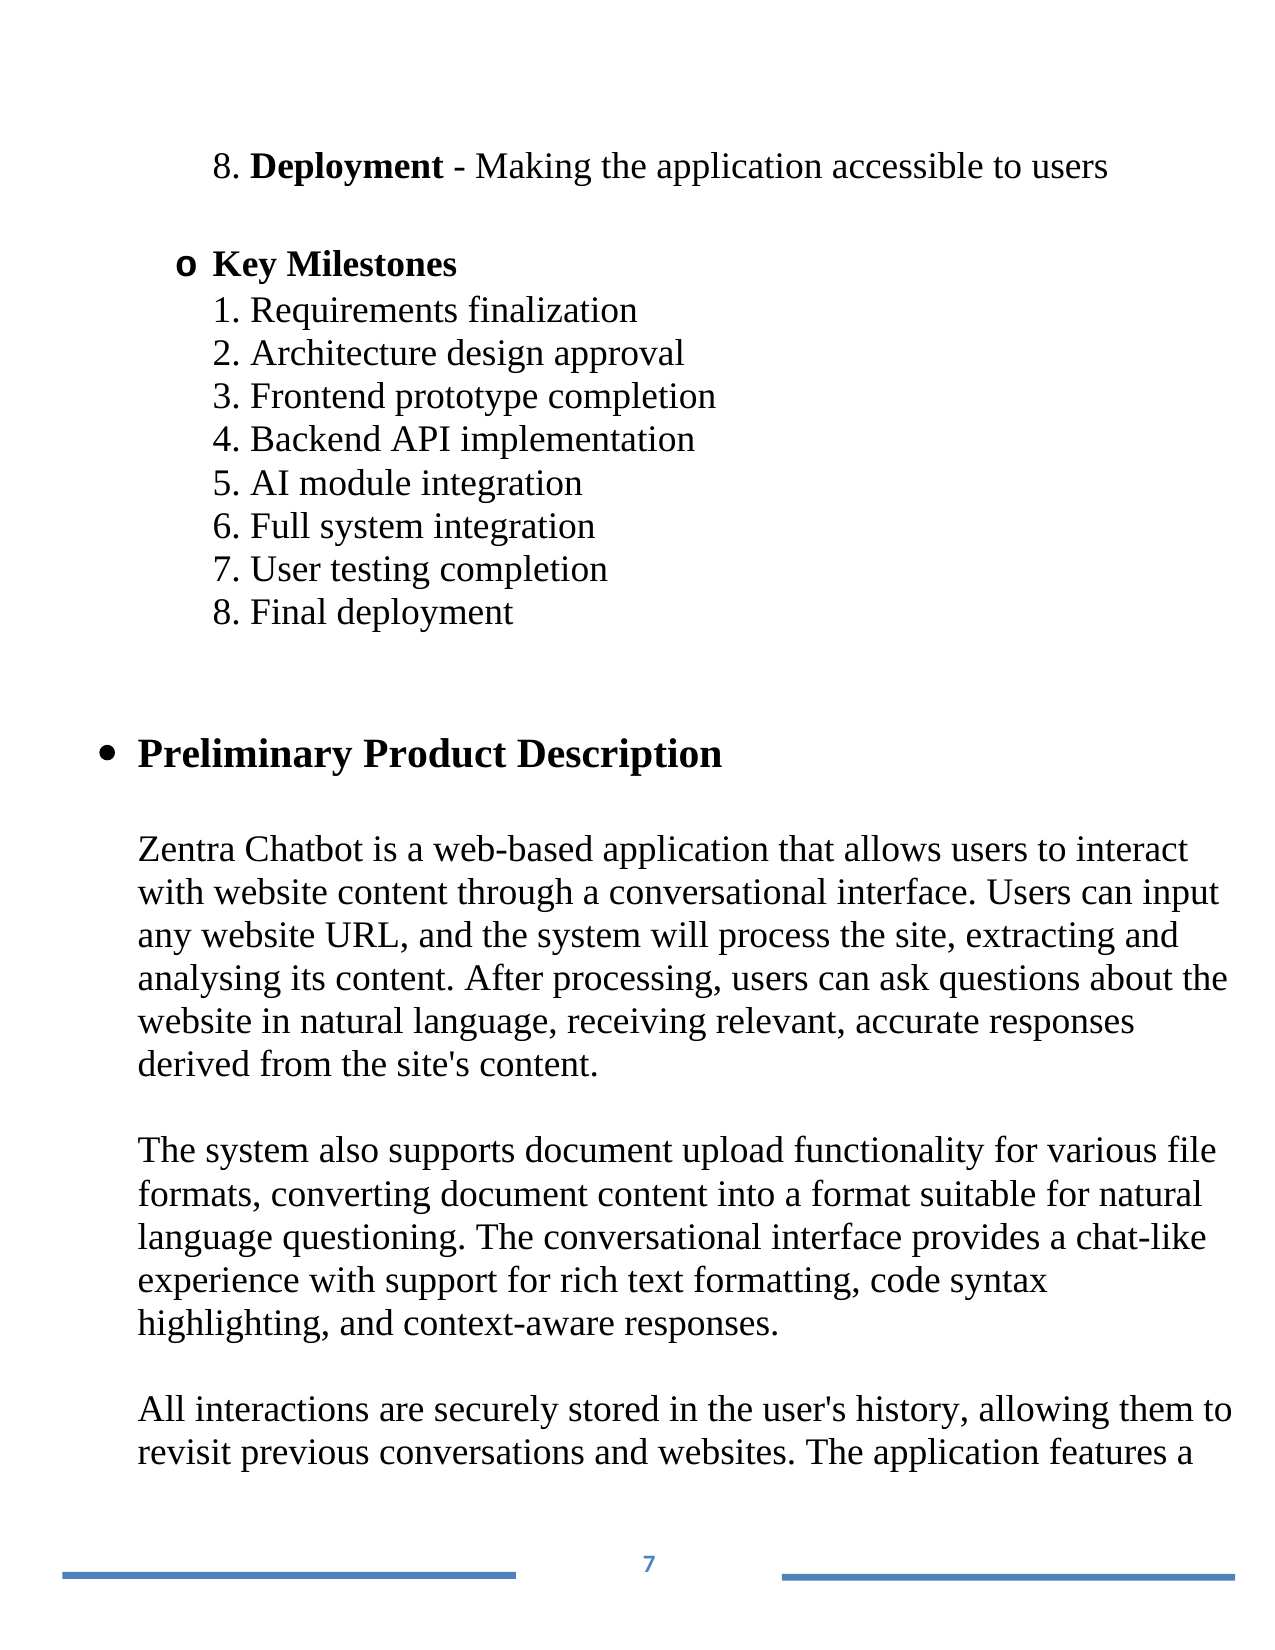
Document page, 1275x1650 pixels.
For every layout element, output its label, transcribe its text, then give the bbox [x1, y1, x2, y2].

list Frontend prototype completion [212, 374, 1235, 417]
list Key Milestones [175, 241, 1235, 287]
text Zentra Chatbot is a web-based application that allows users to interact with website content through a conversational interface. Users can input any website URL, and the system will process the site, extracting and analysing its content. After processing, users can ask questions about the website in natural language, receiving relevant, accurate responses derived from the site's content. [137, 826, 1235, 1085]
list Final deployment [212, 589, 1235, 632]
text The system also supports document upload functionality for various file formats, converting document content into a format suitable for natural language questioning. The conversational interface provides a chat-like experience with support for rich text formatting, code syntax highlighting, and context-aware responses. [137, 1128, 1235, 1343]
list Preliminary Product Description [100, 728, 1235, 776]
list Requirements finalization [212, 287, 1235, 331]
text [137, 1387, 1235, 1473]
list AI module integration [212, 460, 1235, 503]
list User testing completion [212, 546, 1235, 589]
list Full system integration [212, 503, 1235, 546]
list Backend API implementation [212, 417, 1235, 460]
list Deployment - Making the application accessible to users [212, 144, 1235, 187]
list Architecture design approval [212, 331, 1235, 374]
